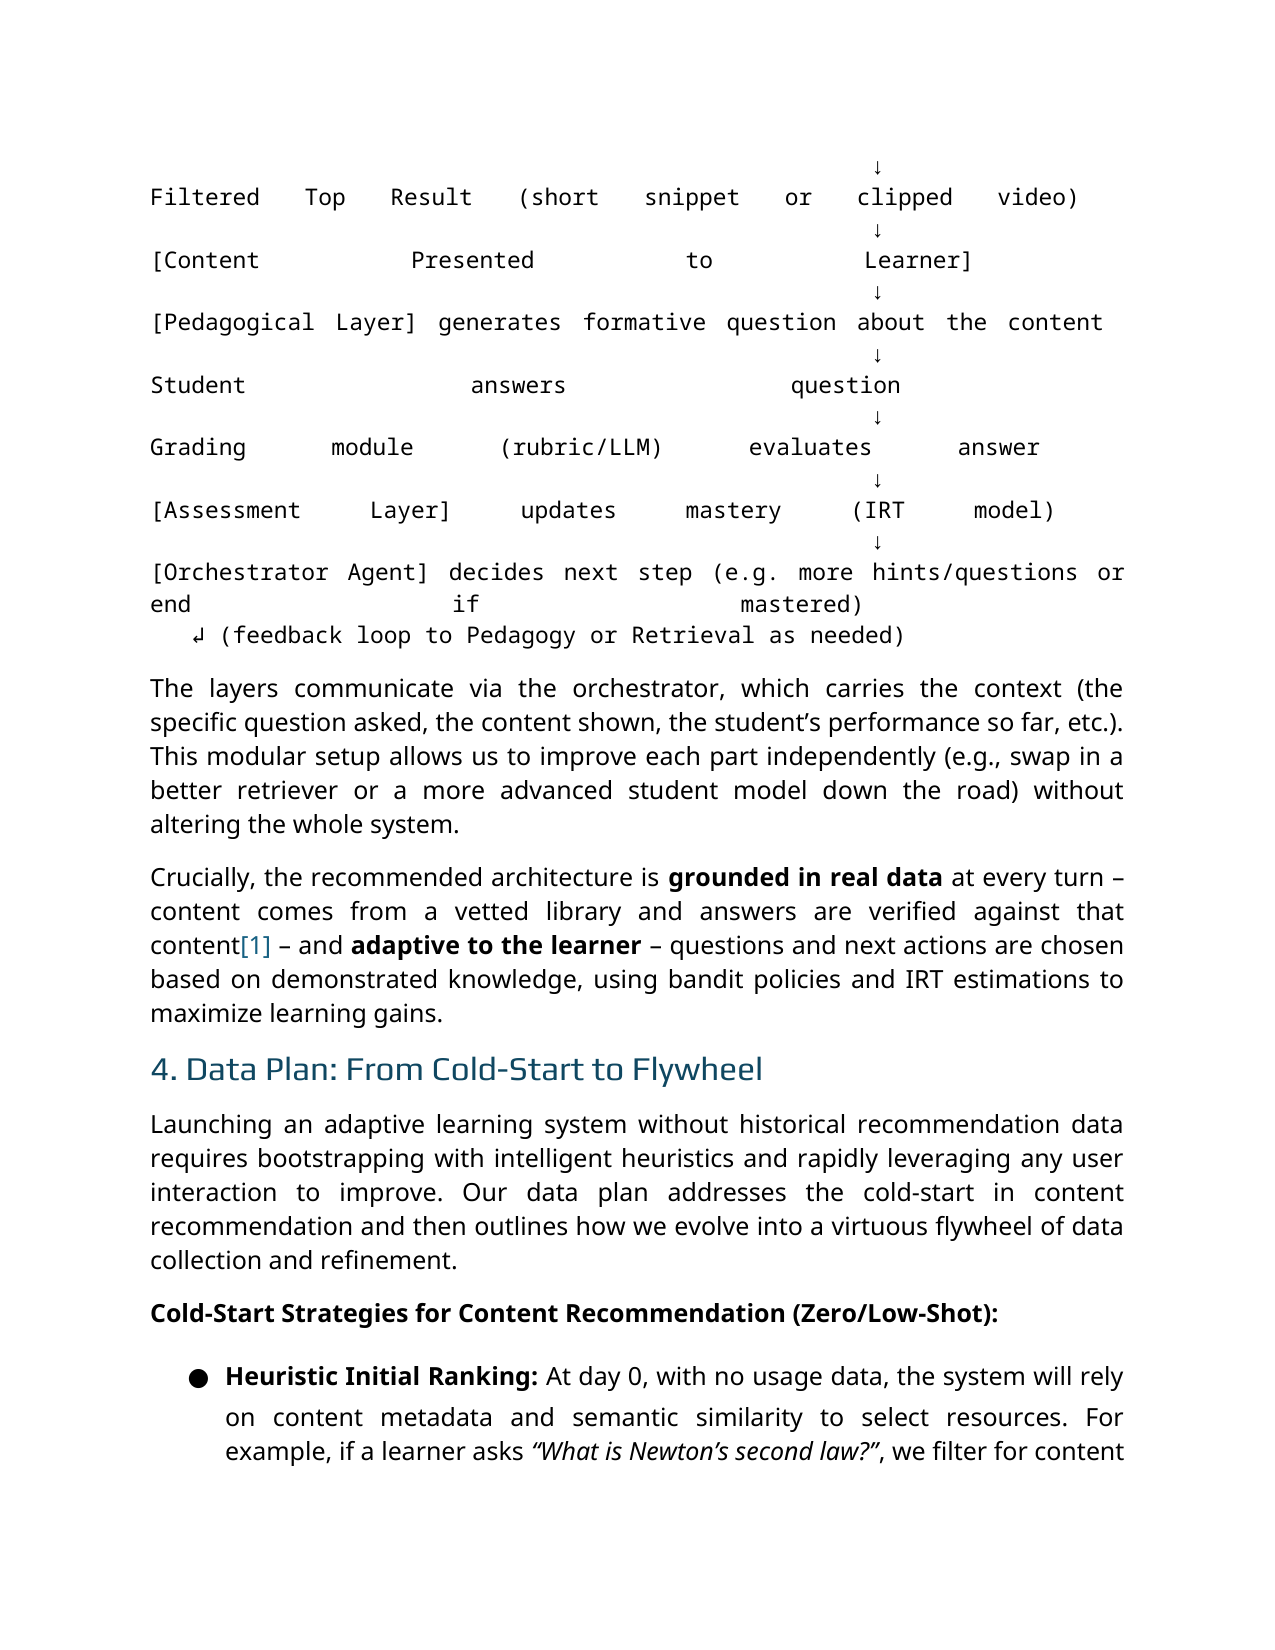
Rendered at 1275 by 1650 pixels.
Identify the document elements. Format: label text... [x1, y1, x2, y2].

text The layers communicate via the orchestrator, which carries the context (the specific question asked, the content shown, the student’s performance so far, etc.). This modular setup allows us to improve each part independently (e.g., swap in a better retriever or a more advanced student model down the road) without altering the whole system. [150, 671, 1125, 841]
text Crucially, the recommended architecture is grounded in real data at every turn – content comes from a vetted library and answers are verified against that content[1] – and adaptive to the learner – questions and next actions are chosen based on demonstrated knowledge, using bandit policies and IRT estimations to maximize learning gains. [150, 860, 1125, 1030]
text Cold-Start Strategies for Content Recommendation (Zero/Low-Shot): [150, 1295, 1125, 1329]
text Launching an adaptive learning system without historical recommendation data requires bootstrapping with intelligent heuristics and rapidly leveraging any user interaction to improve. Our data plan addresses the cold-start in content recommendation and then outlines how we evolve into a virtuous flywheel of data collection and refinement. [150, 1106, 1125, 1277]
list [187, 1348, 1125, 1467]
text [150, 150, 1125, 650]
subtitle 4. Data Plan: From Cold-Start to Flywheel [150, 1049, 1125, 1087]
